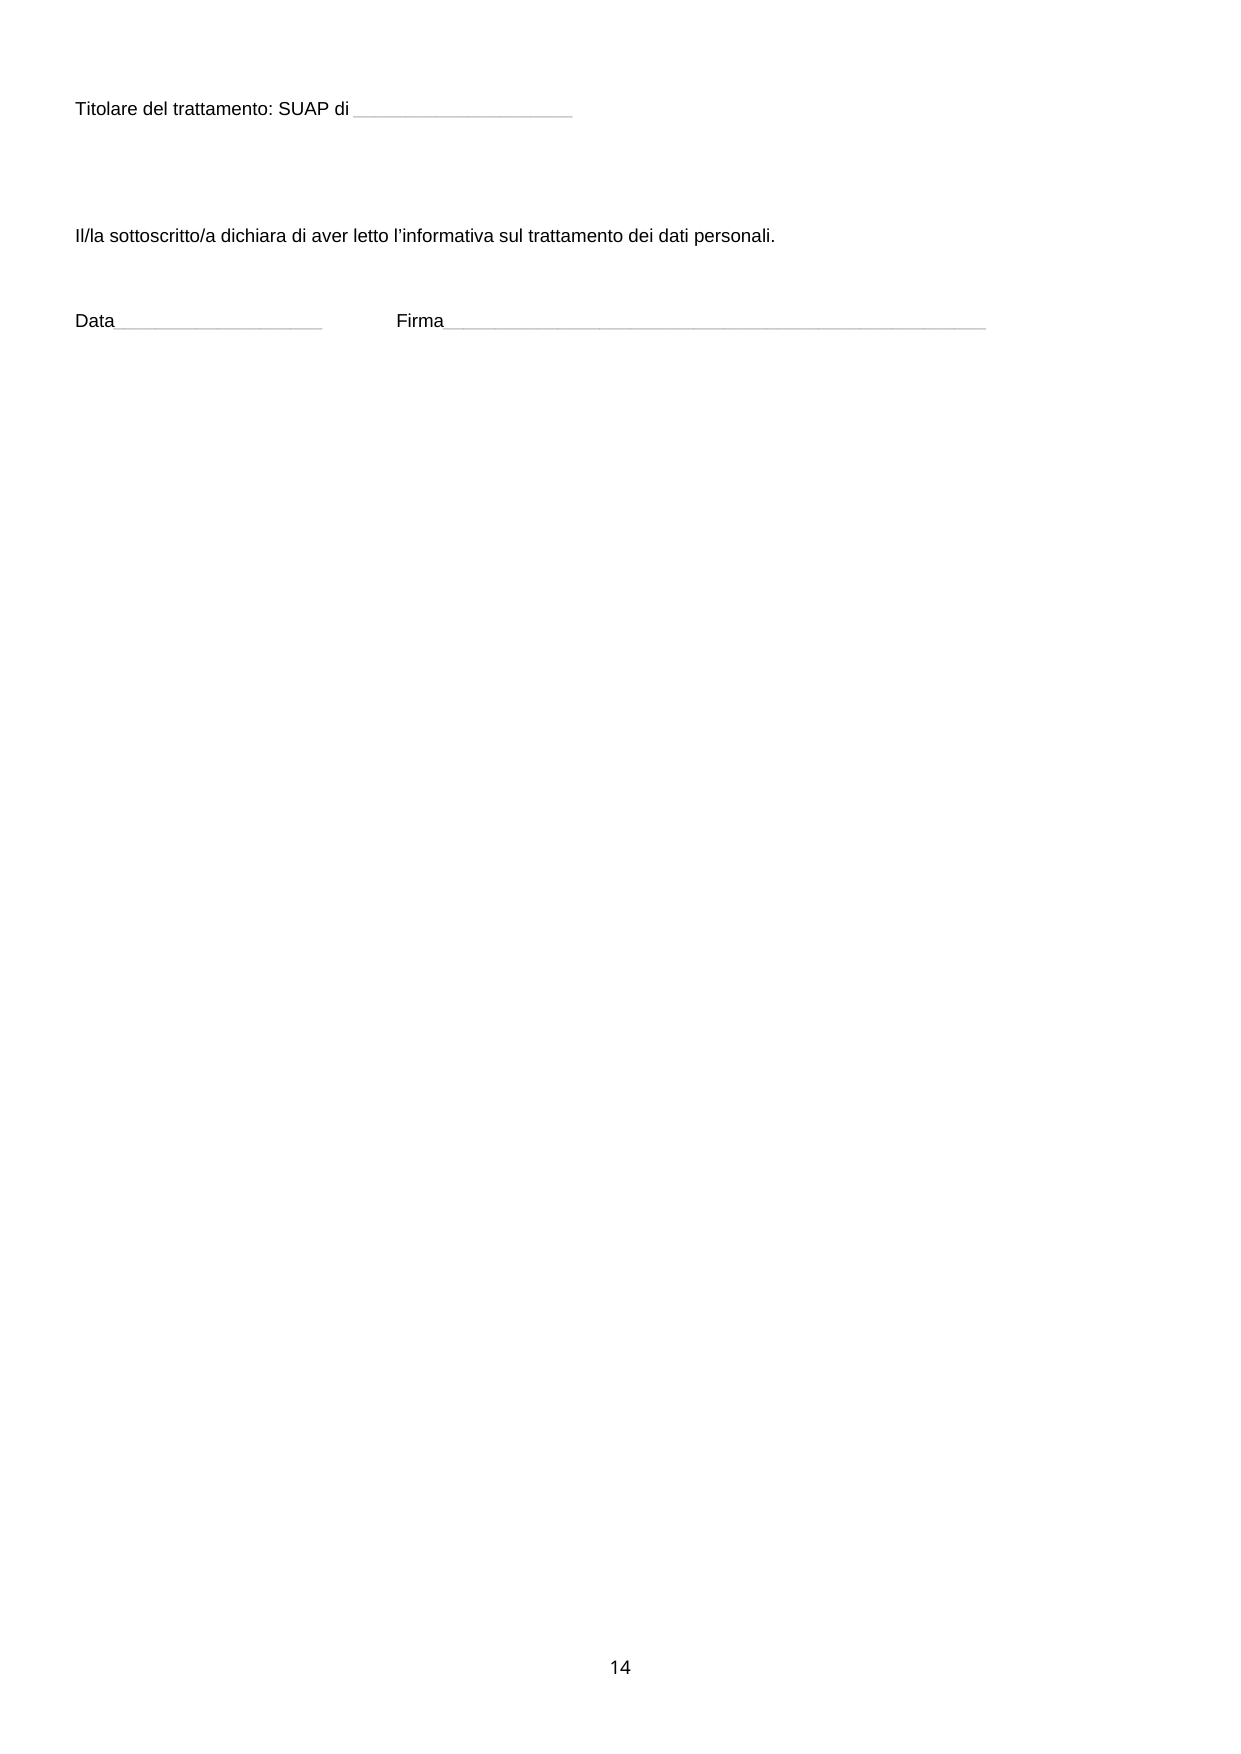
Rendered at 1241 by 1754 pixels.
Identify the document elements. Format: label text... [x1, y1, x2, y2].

text Il/la sottoscritto/a dichiara di aver letto l’informativa sul trattamento dei dati personali. [75, 225, 1165, 247]
text Titolare del trattamento: SUAP di _____________________ [75, 98, 1165, 119]
text Data____________________ Firma____________________________________________________ [75, 310, 1165, 331]
